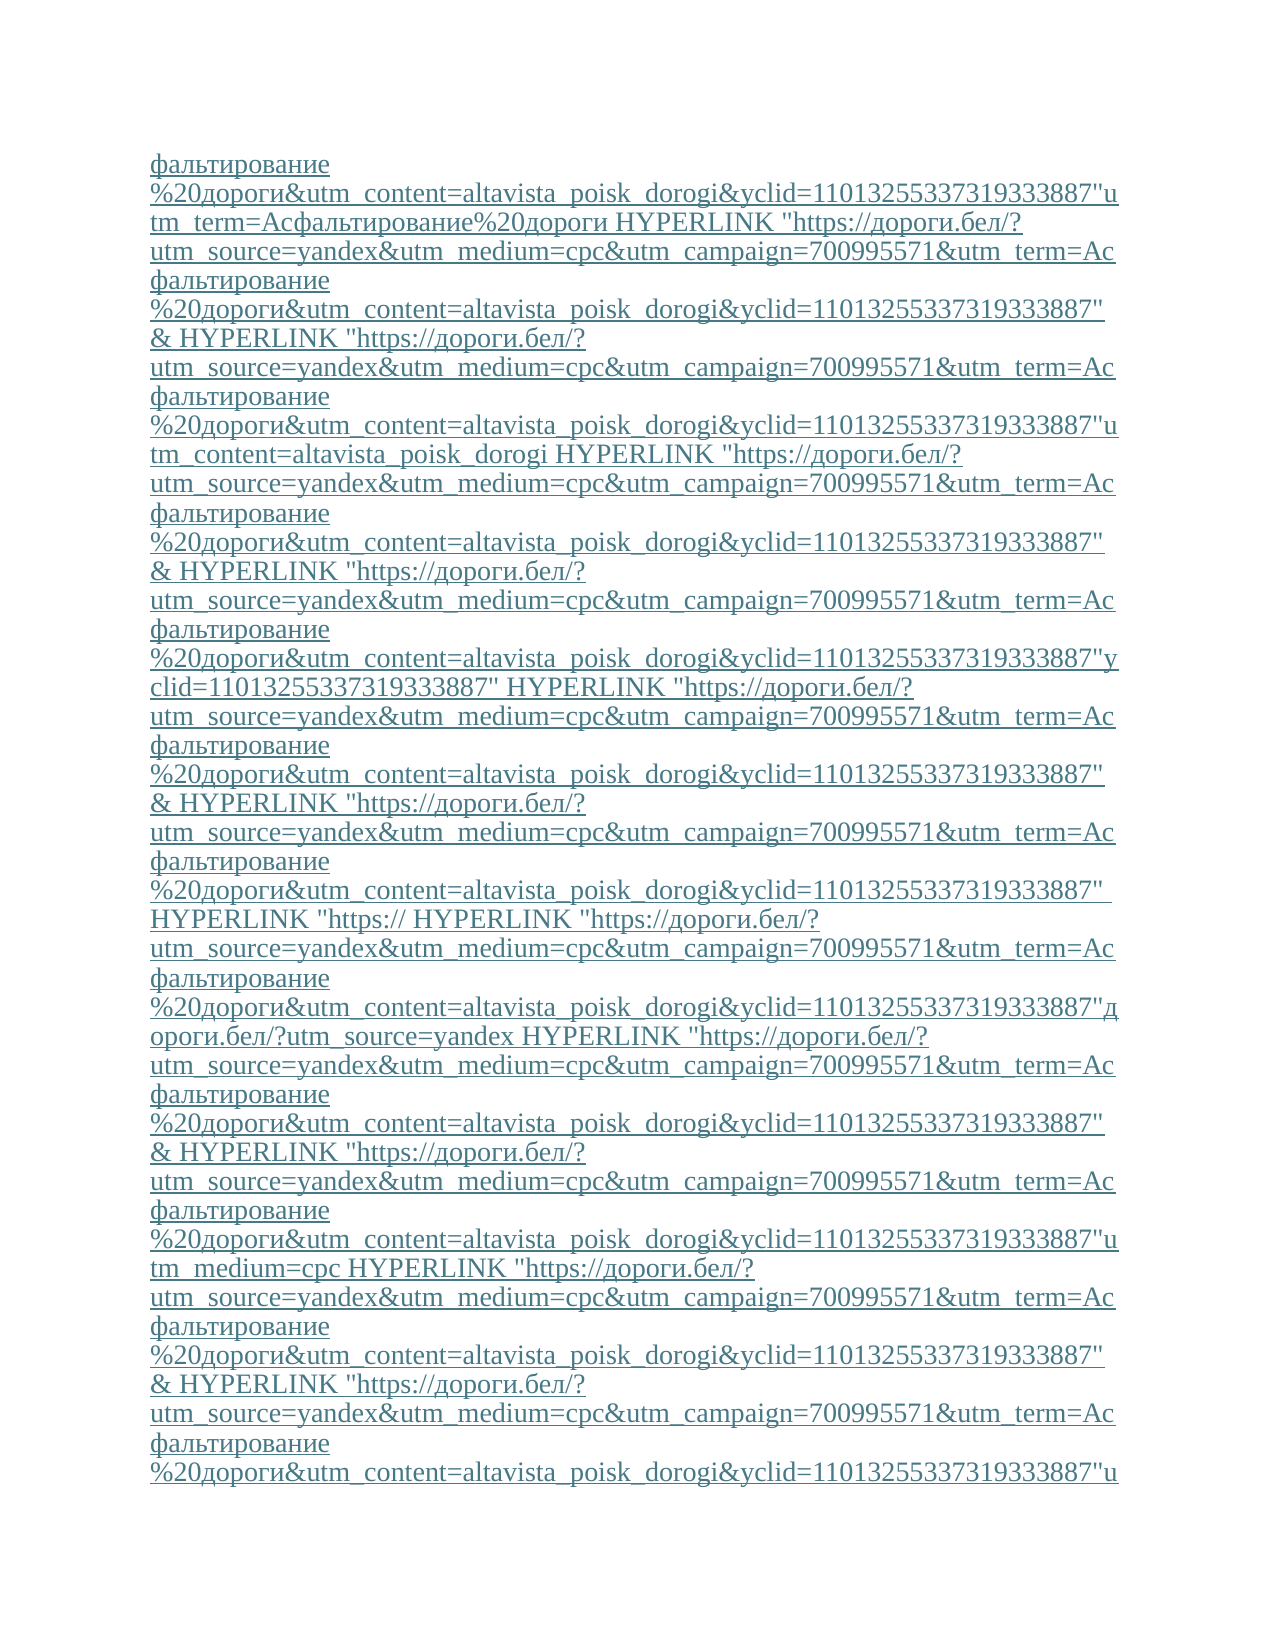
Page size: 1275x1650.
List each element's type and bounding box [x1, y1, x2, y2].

text [150, 150, 1125, 1487]
